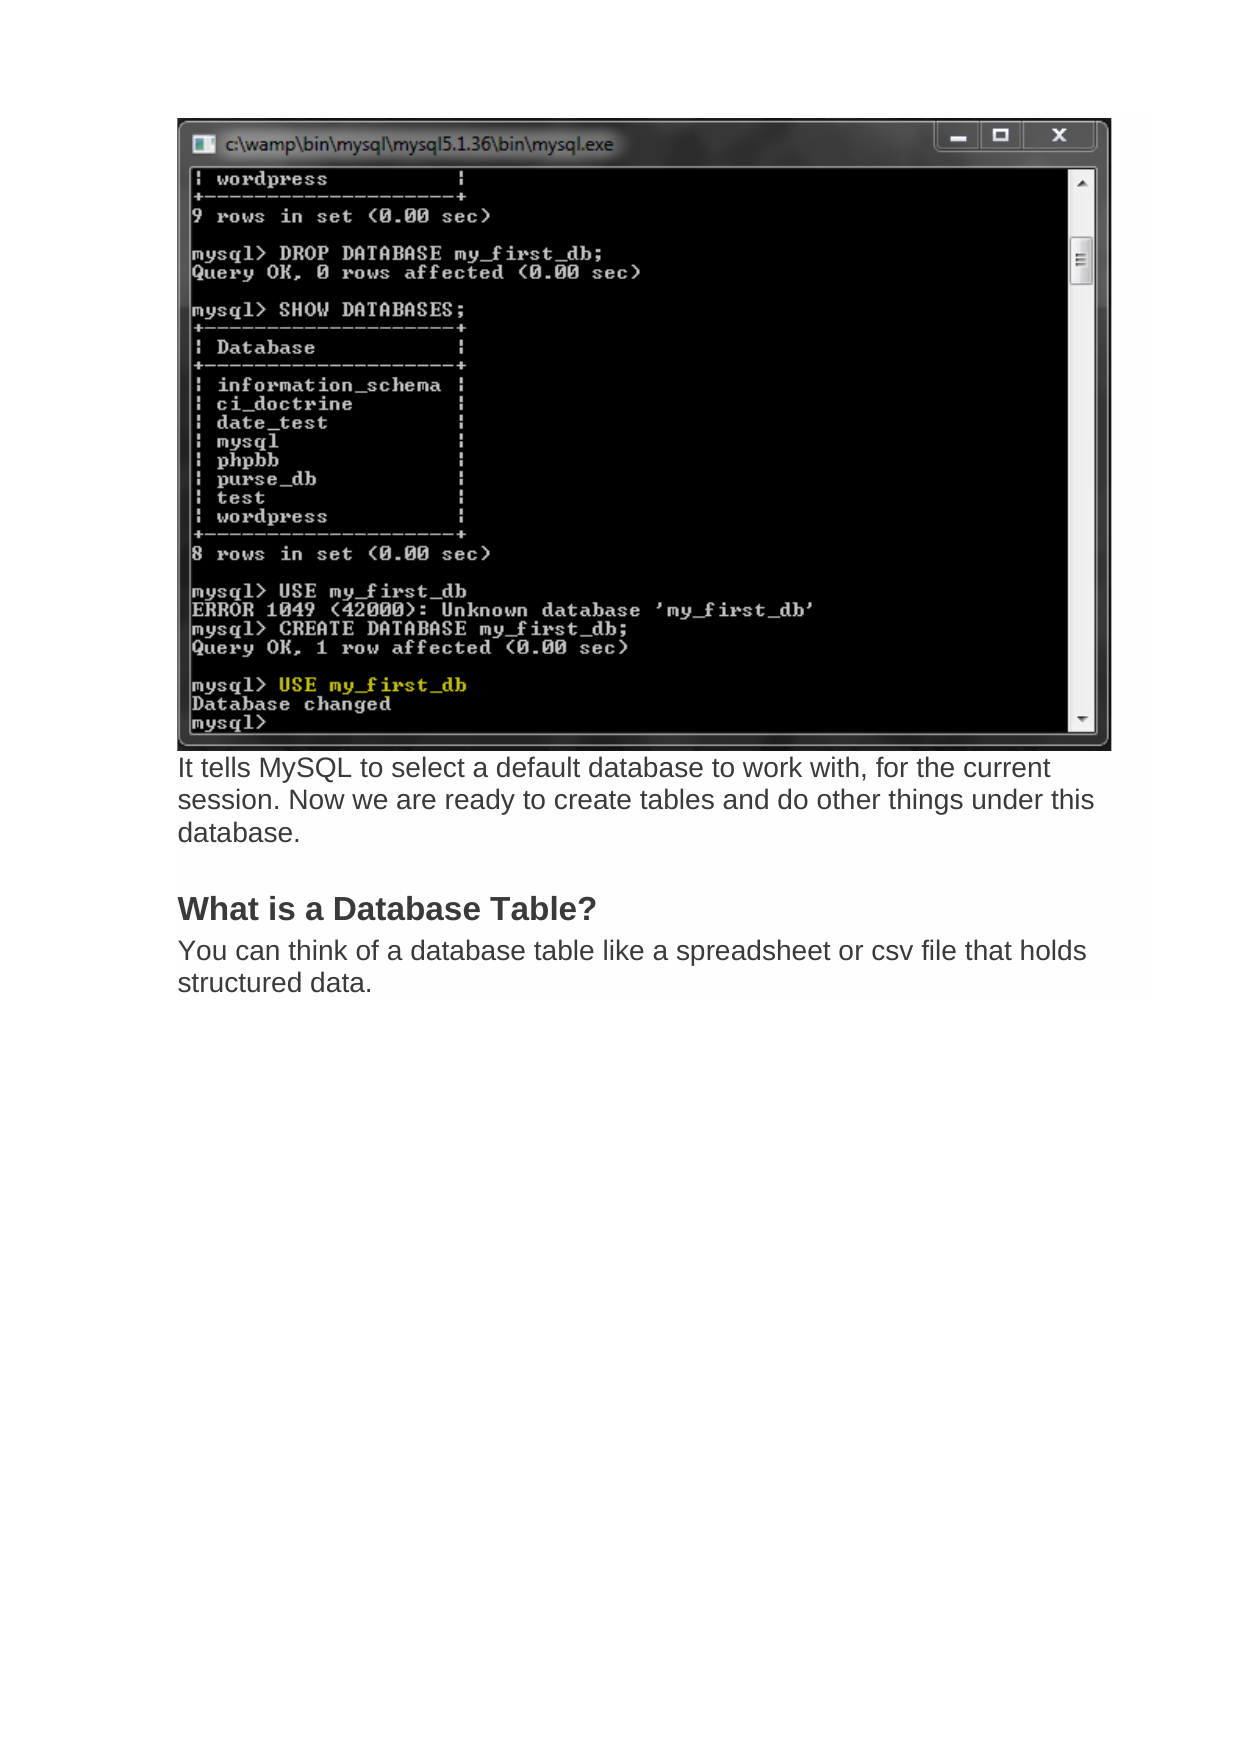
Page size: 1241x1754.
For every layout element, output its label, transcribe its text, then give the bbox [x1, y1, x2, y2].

text You can think of a database table like a spreadsheet or csv file that holds structured data. [177, 933, 1152, 998]
text It tells MySQL to select a default database to work with, for the current session. Now we are ready to create tables and do other things under this database. [177, 751, 1152, 848]
picture [177, 118, 1112, 751]
text What is a Database Table? [177, 889, 1152, 927]
